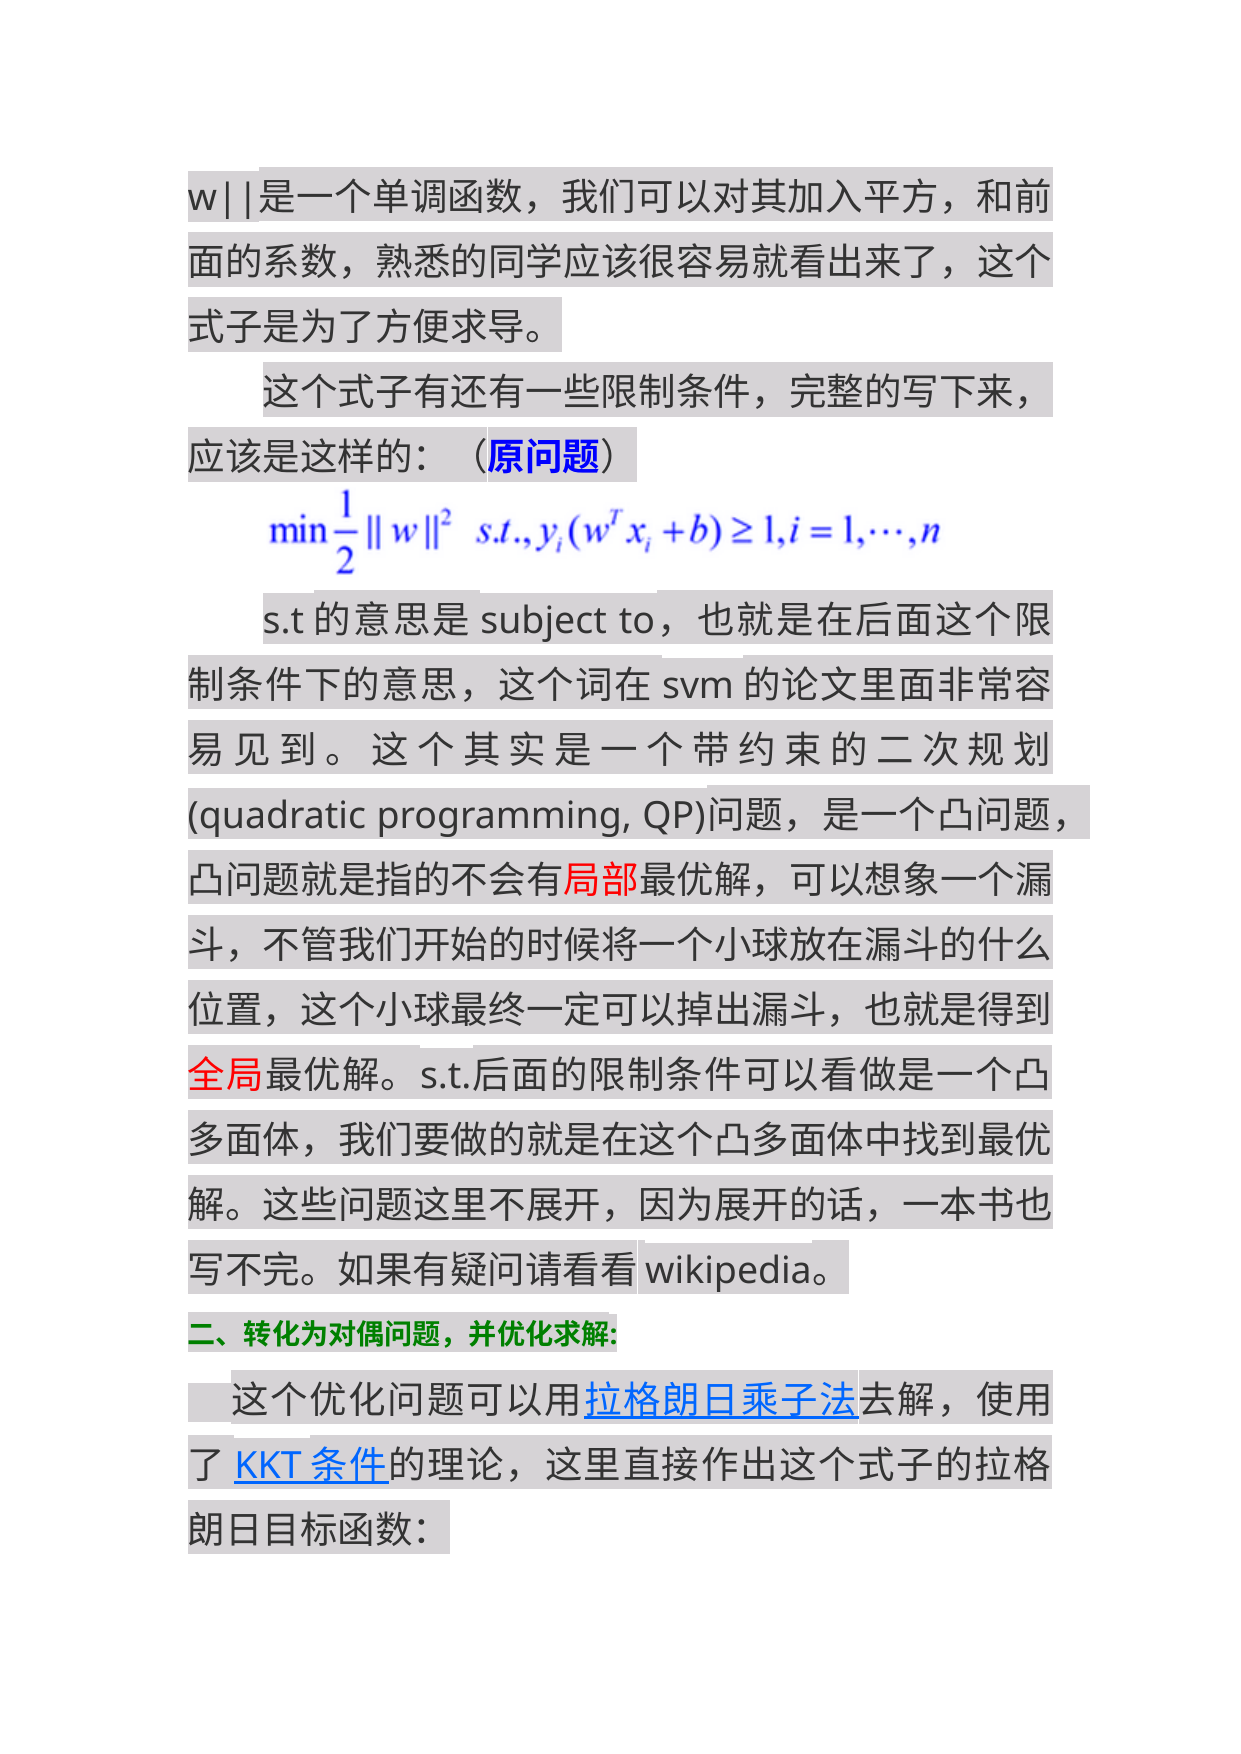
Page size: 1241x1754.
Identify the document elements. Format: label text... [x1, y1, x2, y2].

text 这个优化问题可以用拉格朗日乘子法去解，使用了KKT条件的理论，这里直接作出这个式子的拉格朗日目标函数： [187, 1364, 1053, 1559]
text s.t的意思是subject to，也就是在后面这个限制条件下的意思，这个词在svm的论文里面非常容易见到。这个其实是一个带约束的二次规划(quadratic programming, QP)问题，是一个凸问题，凸问题就是指的不会有局部最优解，可以想象一个漏斗，不管我们开始的时候将一个小球放在漏斗的什么位置，这个小球最终一定可以掉出漏斗，也就是得到全局最优解。s.t.后面的限制条件可以看做是一个凸多面体，我们要做的就是在这个凸多面体中找到最优解。这些问题这里不展开，因为展开的话，一本书也写不完。如果有疑问请看看wikipedia。 [187, 584, 1053, 1299]
text 二、转化为对偶问题，并优化求解: [187, 1299, 1053, 1364]
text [187, 162, 1053, 357]
text 这个式子有还有一些限制条件，完整的写下来，应该是这样的：（原问题） [187, 357, 1053, 487]
picture [262, 487, 950, 581]
